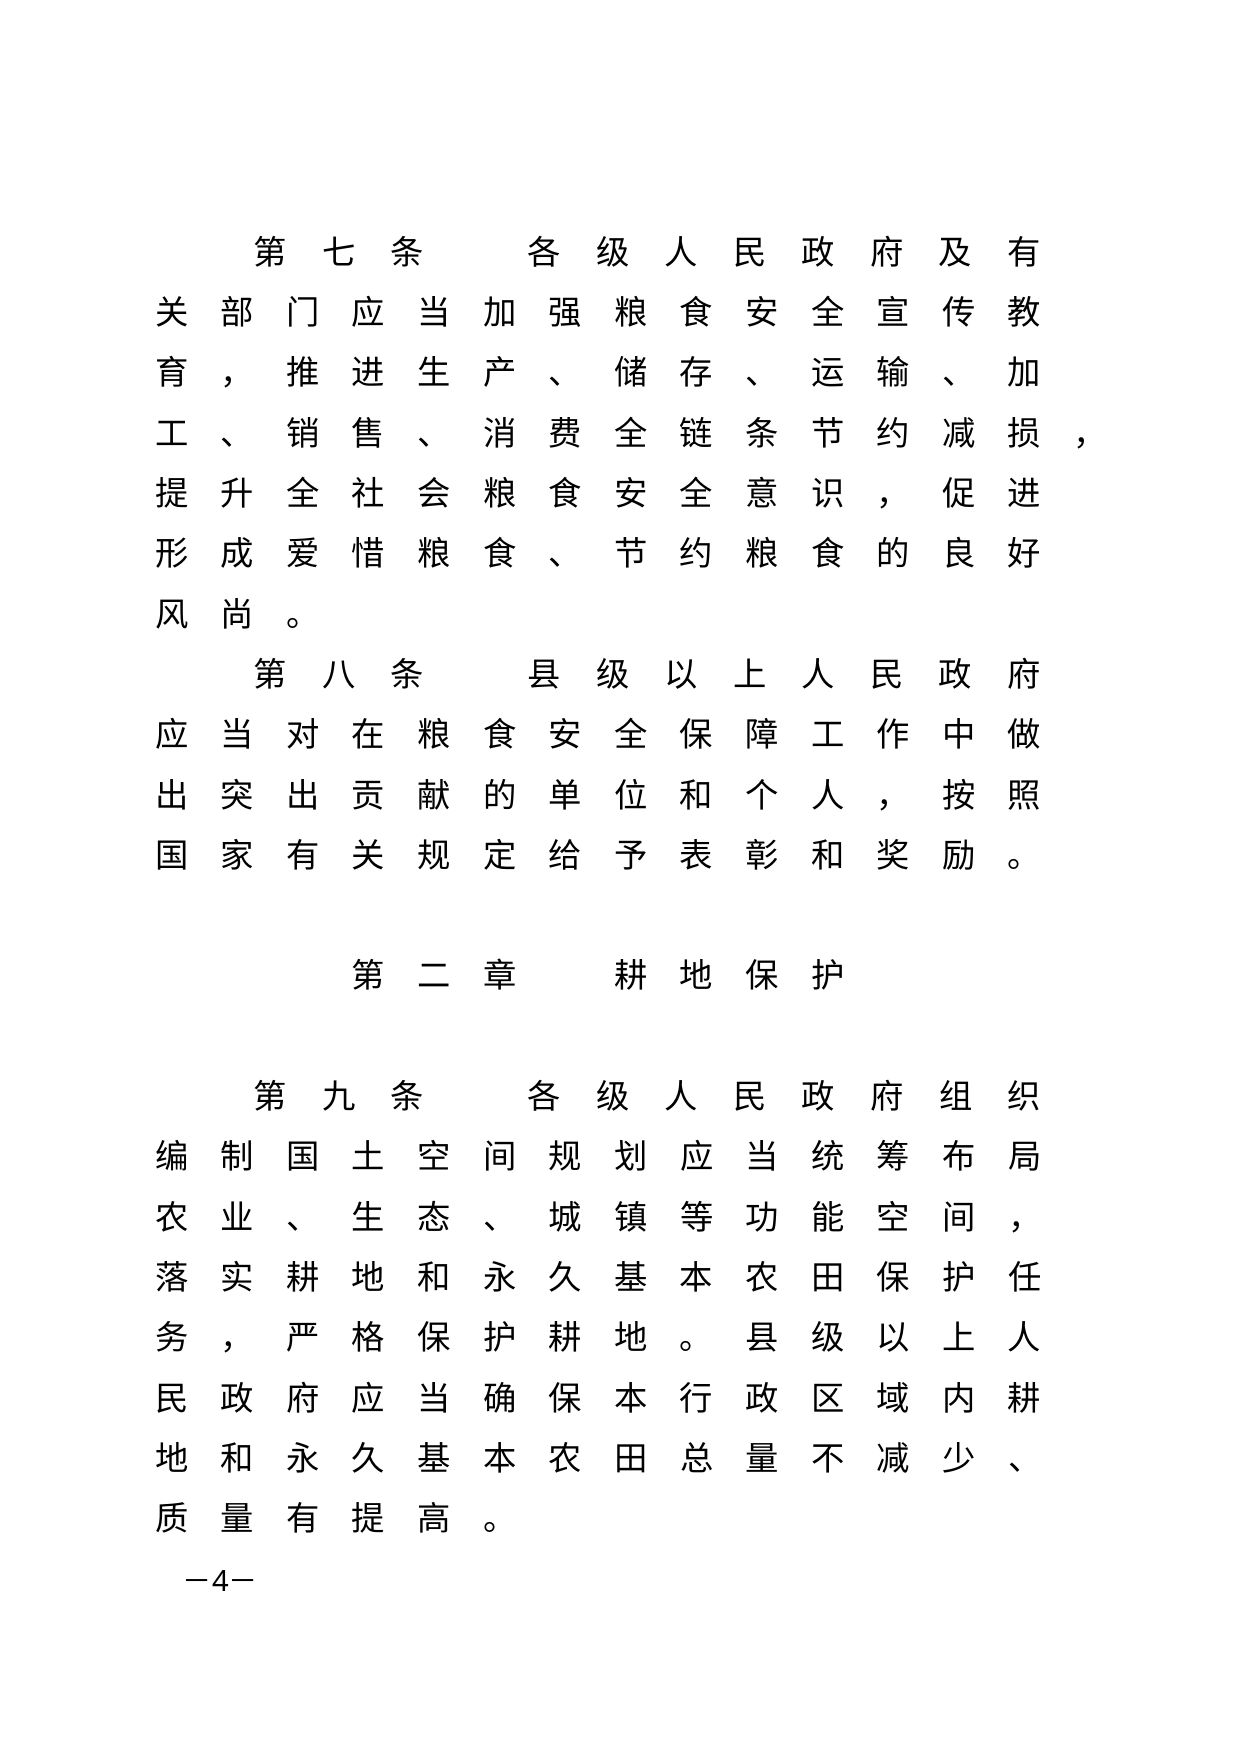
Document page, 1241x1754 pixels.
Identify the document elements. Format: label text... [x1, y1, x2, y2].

text 第八条 县级以上人民政府应当对在粮食安全保障工作中做出突出贡献的单位和个人，按照国家有关规定给予表彰和奖励。 [155, 642, 1073, 883]
text 第九条 各级人民政府组织编制国土空间规划应当统筹布局农业、生态、城镇等功能空间，落实耕地和永久基本农田保护任务，严格保护耕地。县级以上人民政府应当确保本行政区域内耕地和永久基本农田总量不减少、质量有提高。 [155, 1064, 1073, 1546]
text 第二章 耕地保护 [155, 943, 1073, 1003]
text 第七条 各级人民政府及有关部门应当加强粮食安全宣传教育，推进生产、储存、运输、加工、销售、消费全链条节约减损，提升全社会粮食安全意识，促进形成爱惜粮食、节约粮食的良好风尚。 [155, 219, 1073, 642]
